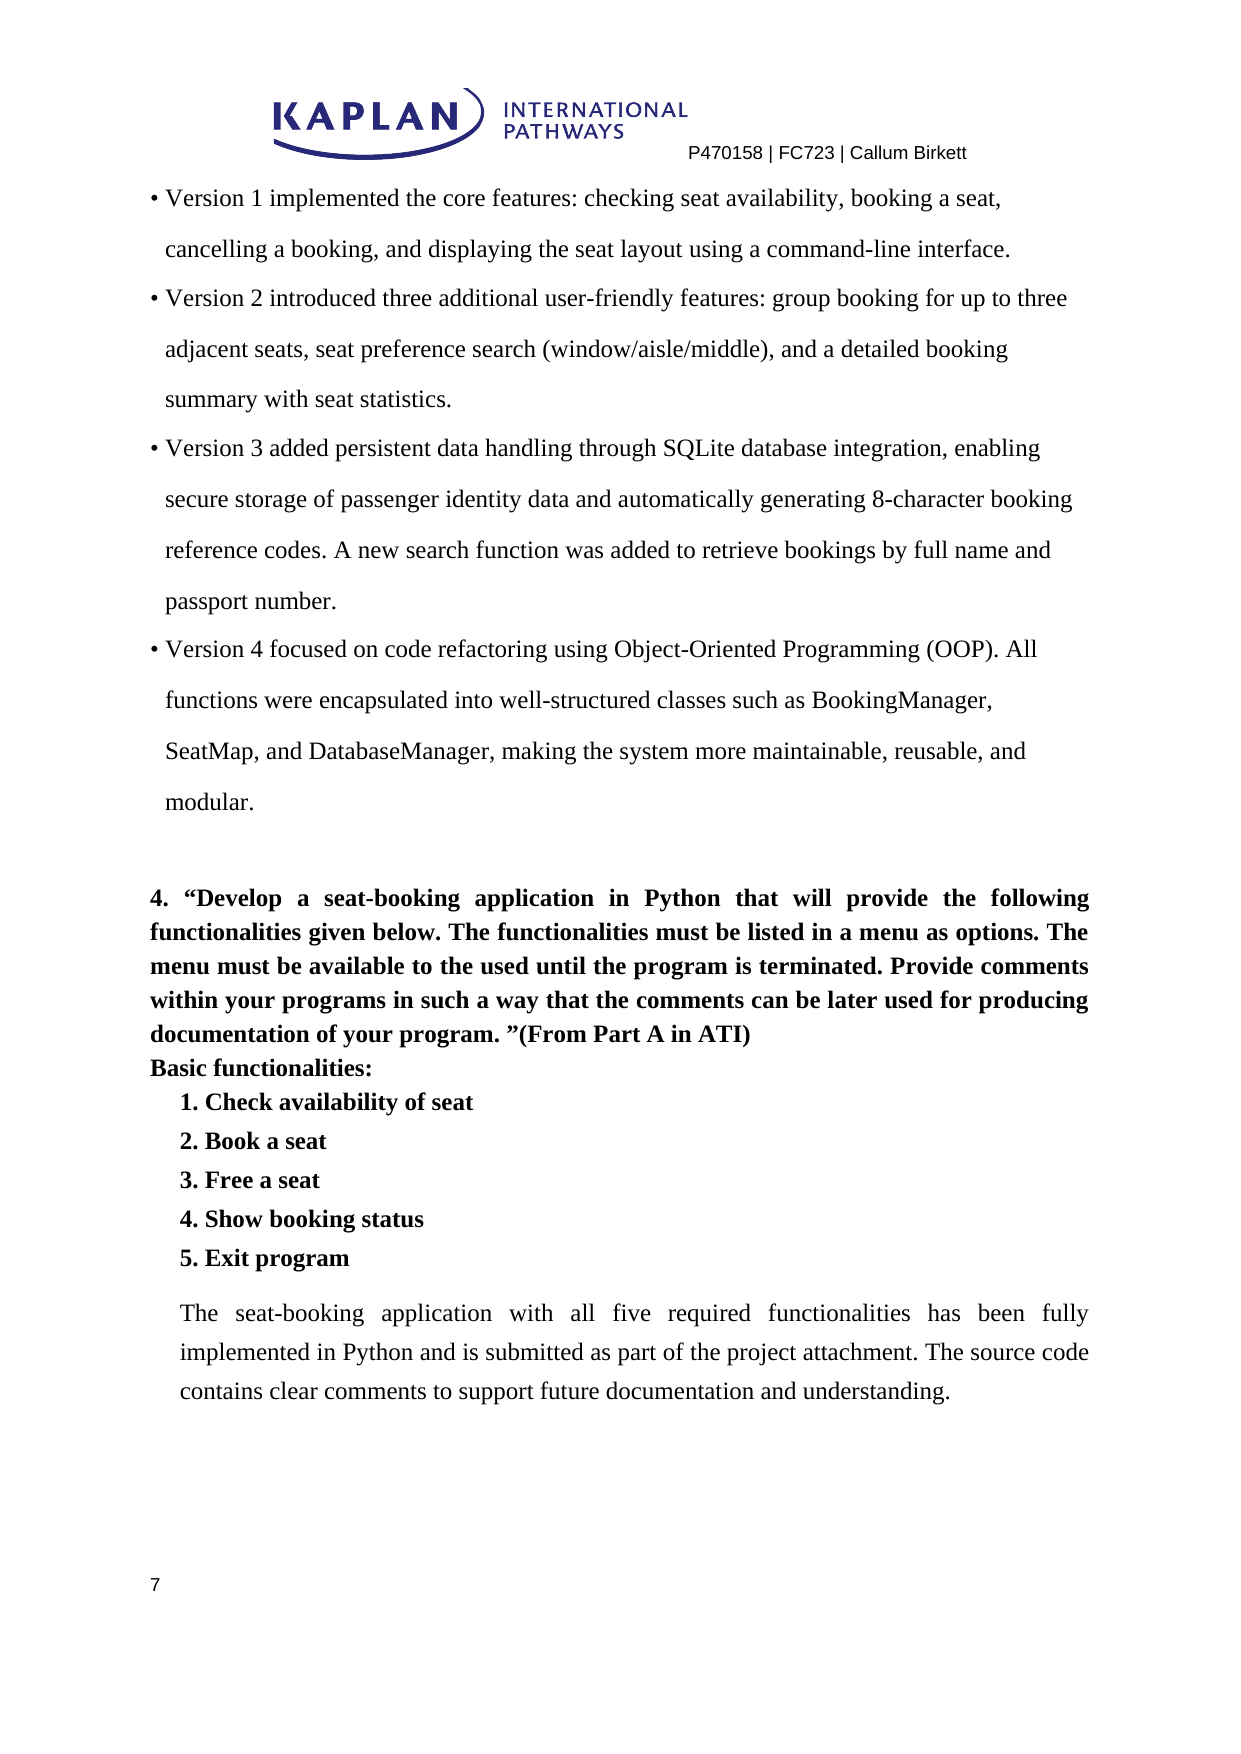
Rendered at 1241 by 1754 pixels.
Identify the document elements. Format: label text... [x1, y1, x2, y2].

text • Version 2 introduced three additional user-friendly features: group booking for up to three adjacent seats, seat preference search (window/aisle/middle), and a detailed booking summary with seat statistics. [150, 280, 1090, 416]
text • Version 1 implemented the core features: checking seat availability, booking a seat, cancelling a booking, and displaying the seat layout using a command-line interface. [150, 181, 1090, 266]
picture [273, 88, 688, 160]
text • Version 3 added persistent data handling through SQLite database integration, enabling secure storage of passenger identity data and automatically generating 8-character booking reference codes. A new search function was added to retrieve bookings by full name and passport number. [150, 430, 1090, 617]
text • Version 4 focused on code refactoring using Object-Oriented Programming (OOP). All functions were encapsulated into well-structured classes such as BookingManager, SeatMap, and DatabaseManager, making the system more maintainable, reusable, and modular. [150, 631, 1090, 818]
text 1. Check availability of seat 2. Book a seat 3. Free a seat 4. Show booking status 5. Exit program [179, 1085, 1090, 1274]
text The seat-booking application with all five required functionalities has been fully implemented in Python and is submitted as part of the project attachment. The source code contains clear comments to support future documentation and understanding. [179, 1295, 1090, 1407]
text 4. “Develop a seat-booking application in Python that will provide the following functionalities given below. The functionalities must be listed in a menu as options. The menu must be available to the used until the program is terminated. Provide comments within your programs in such a way that the comments can be later used for producing documentation of your program. ”(From Part A in ATI) Basic functionalities: [150, 881, 1090, 1085]
